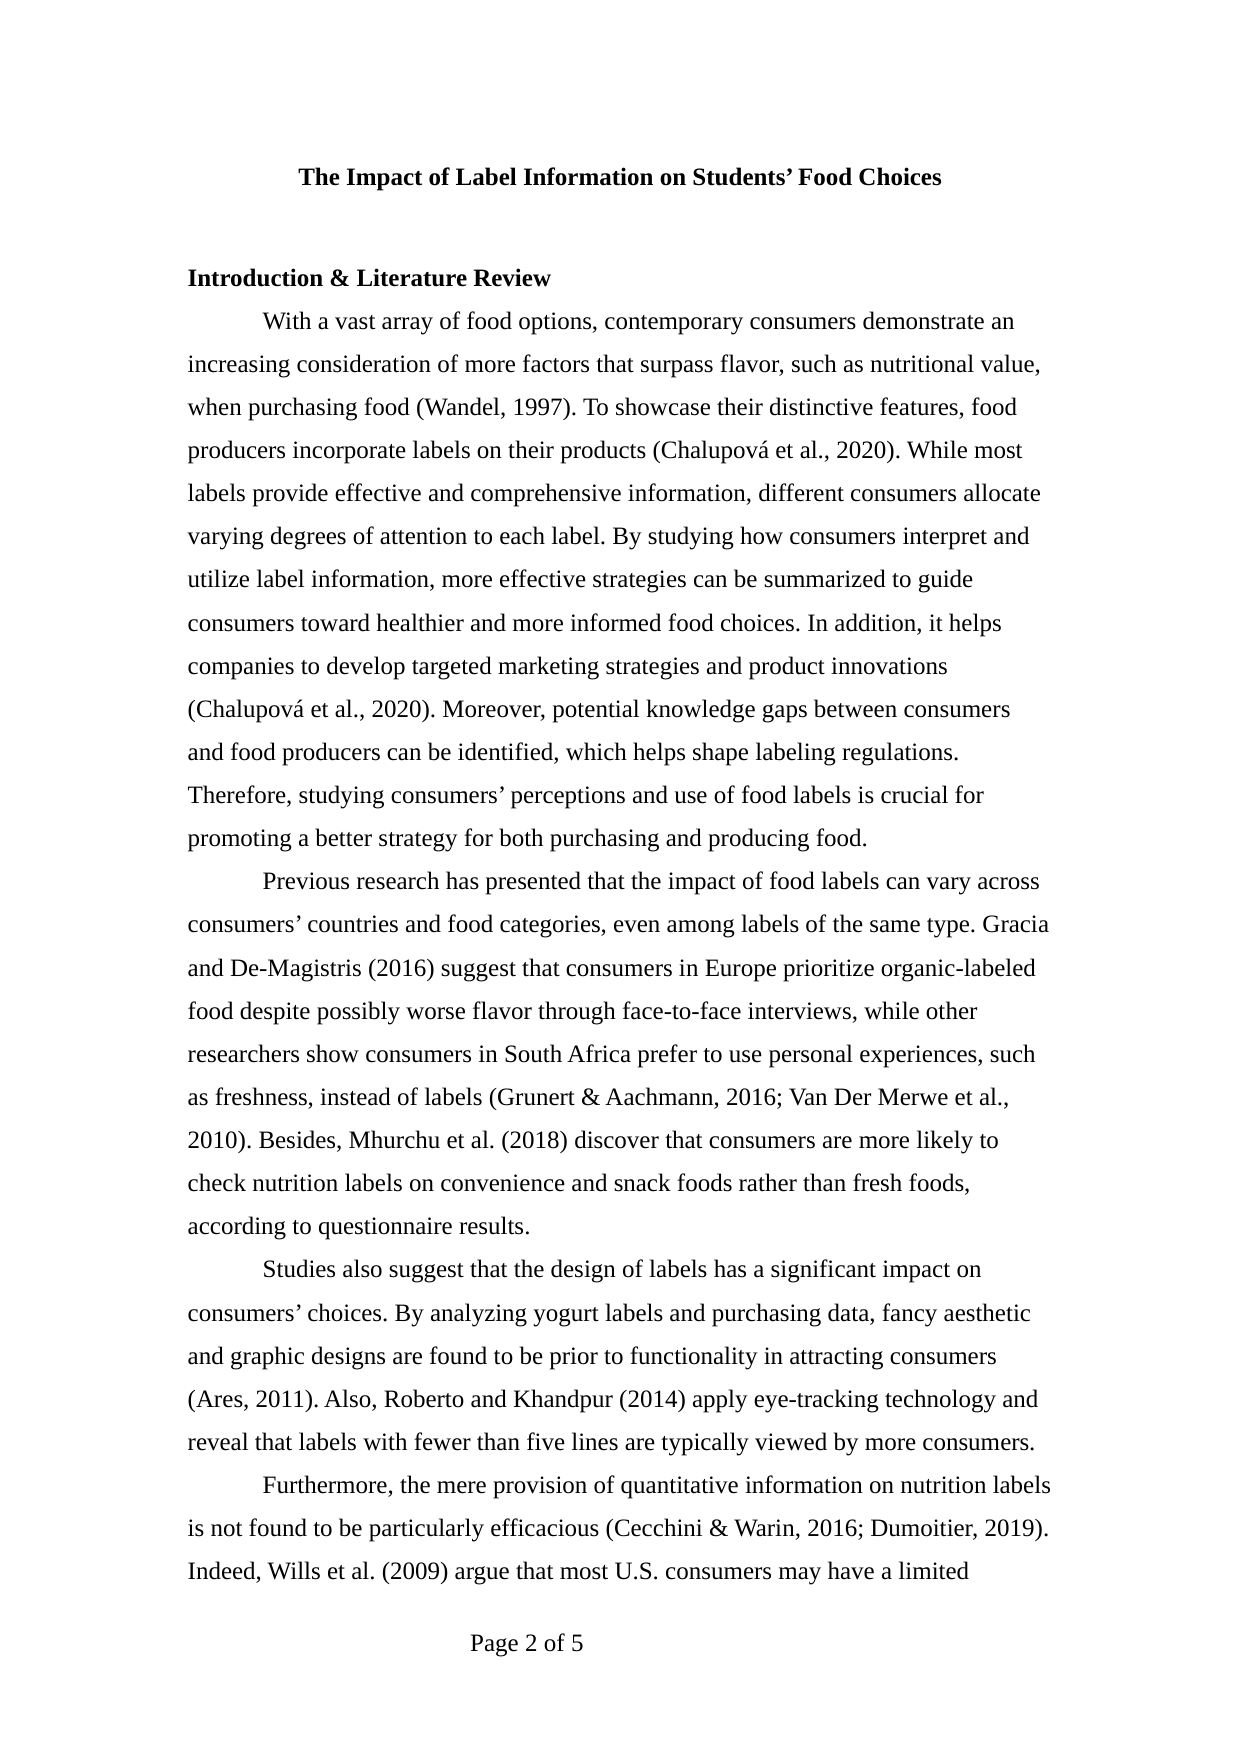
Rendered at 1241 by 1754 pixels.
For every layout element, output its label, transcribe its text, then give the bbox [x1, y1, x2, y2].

text Studies also suggest that the design of labels has a significant impact on consumers’ choices. By analyzing yogurt labels and purchasing data, fancy aesthetic and graphic designs are found to be prior to functionality in attracting consumers (Ares, 2011). Also, Roberto and Khandpur (2014) apply eye-tracking technology and reveal that labels with fewer than five lines are typically viewed by more consumers. [187, 1254, 1053, 1456]
text The Impact of Label Information on Students’ Food Choices [187, 162, 1053, 191]
text Introduction & Literature Review [187, 263, 1053, 291]
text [187, 1470, 1053, 1585]
text Previous research has presented that the impact of food labels can vary across consumers’ countries and food categories, even among labels of the same type. Gracia and De-Magistris (2016) suggest that consumers in Europe prioritize organic-labeled food despite possibly worse flavor through face-to-face interviews, while other researchers show consumers in South Africa prefer to use personal experiences, such as freshness, instead of labels (Grunert & Aachmann, 2016; Van Der Merwe et al., 2010). Besides, Mhurchu et al. (2018) discover that consumers are more likely to check nutrition labels on convenience and snack foods rather than fresh foods, according to questionnaire results. [187, 866, 1053, 1240]
text With a vast array of food options, contemporary consumers demonstrate an increasing consideration of more factors that surpass flavor, such as nutritional value, when purchasing food (Wandel, 1997). To showcase their distinctive features, food producers incorporate labels on their products (Chalupová et al., 2020). While most labels provide effective and comprehensive information, different consumers allocate varying degrees of attention to each label. By studying how consumers interpret and utilize label information, more effective strategies can be summarized to guide consumers toward healthier and more informed food choices. In addition, it helps companies to develop targeted marketing strategies and product innovations (Chalupová et al., 2020). Moreover, potential knowledge gaps between consumers and food producers can be identified, which helps shape labeling regulations. Therefore, studying consumers’ perceptions and use of food labels is crucial for promoting a better strategy for both purchasing and producing food. [187, 306, 1053, 852]
